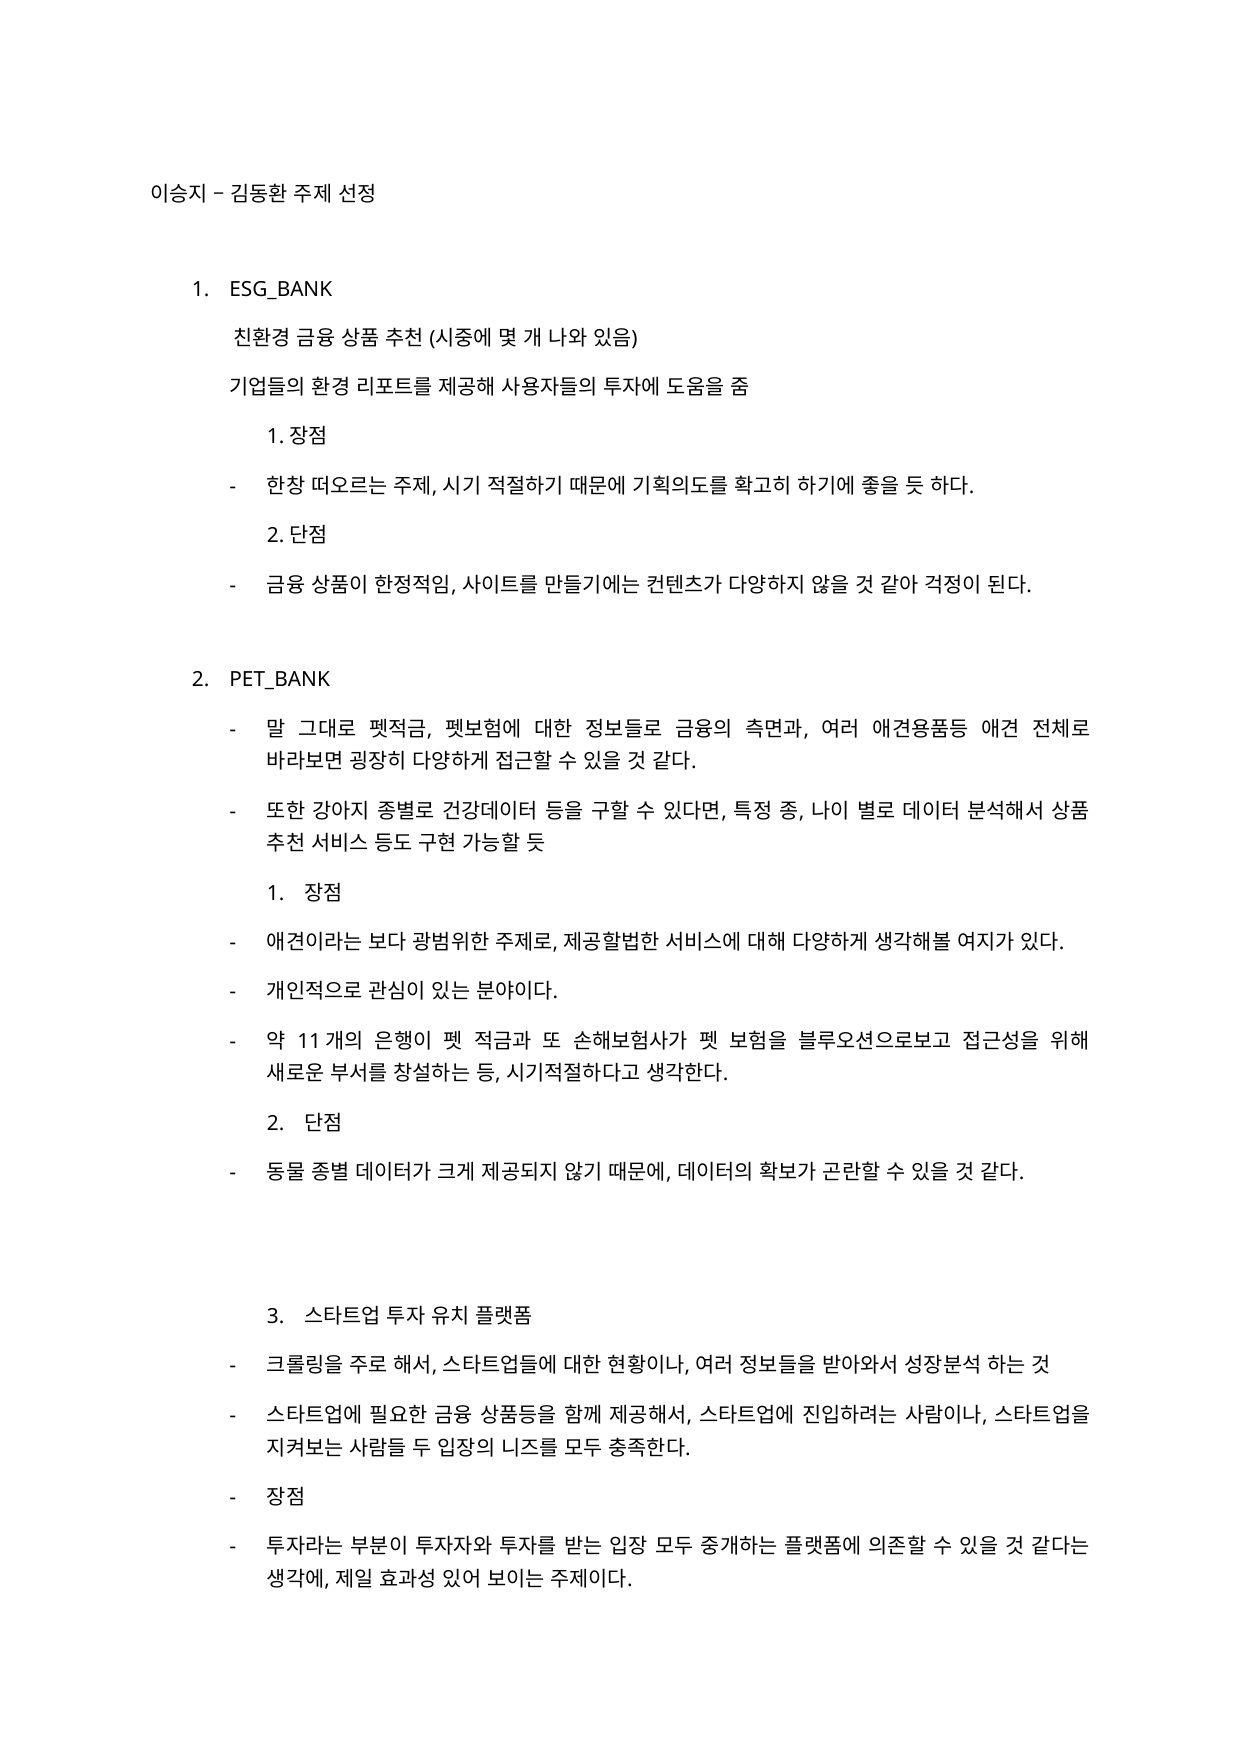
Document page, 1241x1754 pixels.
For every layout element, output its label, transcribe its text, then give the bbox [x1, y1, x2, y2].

list 말 그대로 펫적금, 펫보험에 대한 정보들로 금융의 측면과, 여러 애견용품등 애견 전체로 바라보면 굉장히 다양하게 접근할 수 있을 것 같다. [229, 712, 1090, 775]
list 친환경 금융 상품 추천 (시중에 몇 개 나와 있음) [233, 321, 1090, 351]
list 한창 떠오르는 주제, 시기 적절하기 때문에 기획의도를 확고히 하기에 좋을 듯 하다. [229, 469, 1090, 499]
list 투자라는 부분이 투자자와 투자를 받는 입장 모두 중개하는 플랫폼에 의존할 수 있을 것 같다는 생각에, 제일 효과성 있어 보이는 주제이다. [229, 1529, 1090, 1592]
list 스타트업에 필요한 금융 상품등을 함께 제공해서, 스타트업에 진입하려는 사람이나, 스타트업을 지켜보는 사람들 두 입장의 니즈를 모두 충족한다. [229, 1398, 1090, 1461]
list 2. 단점 [267, 518, 1090, 549]
list ESG_BANK [192, 274, 1090, 302]
list 장점 [229, 1480, 1090, 1510]
list 약 11개의 은행이 펫 적금과 또 손해보험사가 펫 보험을 블루오션으로보고 접근성을 위해 새로운 부서를 창설하는 등, 시기적절하다고 생각한다. [229, 1024, 1090, 1087]
list 스타트업 투자 유치 플랫폼 [267, 1299, 1090, 1330]
list 기업들의 환경 리포트를 제공해 사용자들의 투자에 도움을 줌 [229, 370, 1090, 401]
list 동물 종별 데이터가 크게 제공되지 않기 때문에, 데이터의 확보가 곤란할 수 있을 것 같다. [229, 1155, 1090, 1186]
list 장점 [267, 876, 1090, 906]
list 금융 상품이 한정적임, 사이트를 만들기에는 컨텐츠가 다양하지 않을 것 같아 걱정이 된다. [229, 568, 1090, 598]
list 애견이라는 보다 광범위한 주제로, 제공할법한 서비스에 대해 다양하게 생각해볼 여지가 있다. [229, 925, 1090, 956]
list 또한 강아지 종별로 건강데이터 등을 구할 수 있다면, 특정 종, 나이 별로 데이터 분석해서 상품 추천 서비스 등도 구현 가능할 듯 [229, 794, 1090, 857]
text 이승지 – 김동환 주제 선정 [150, 177, 1090, 207]
list 1. 장점 [267, 420, 1090, 450]
list 개인적으로 관심이 있는 분야이다. [229, 974, 1090, 1005]
list 단점 [267, 1106, 1090, 1136]
list PET_BANK [192, 664, 1090, 693]
list 크롤링을 주로 해서, 스타트업들에 대한 현황이나, 여러 정보들을 받아와서 성장분석 하는 것 [229, 1349, 1090, 1379]
